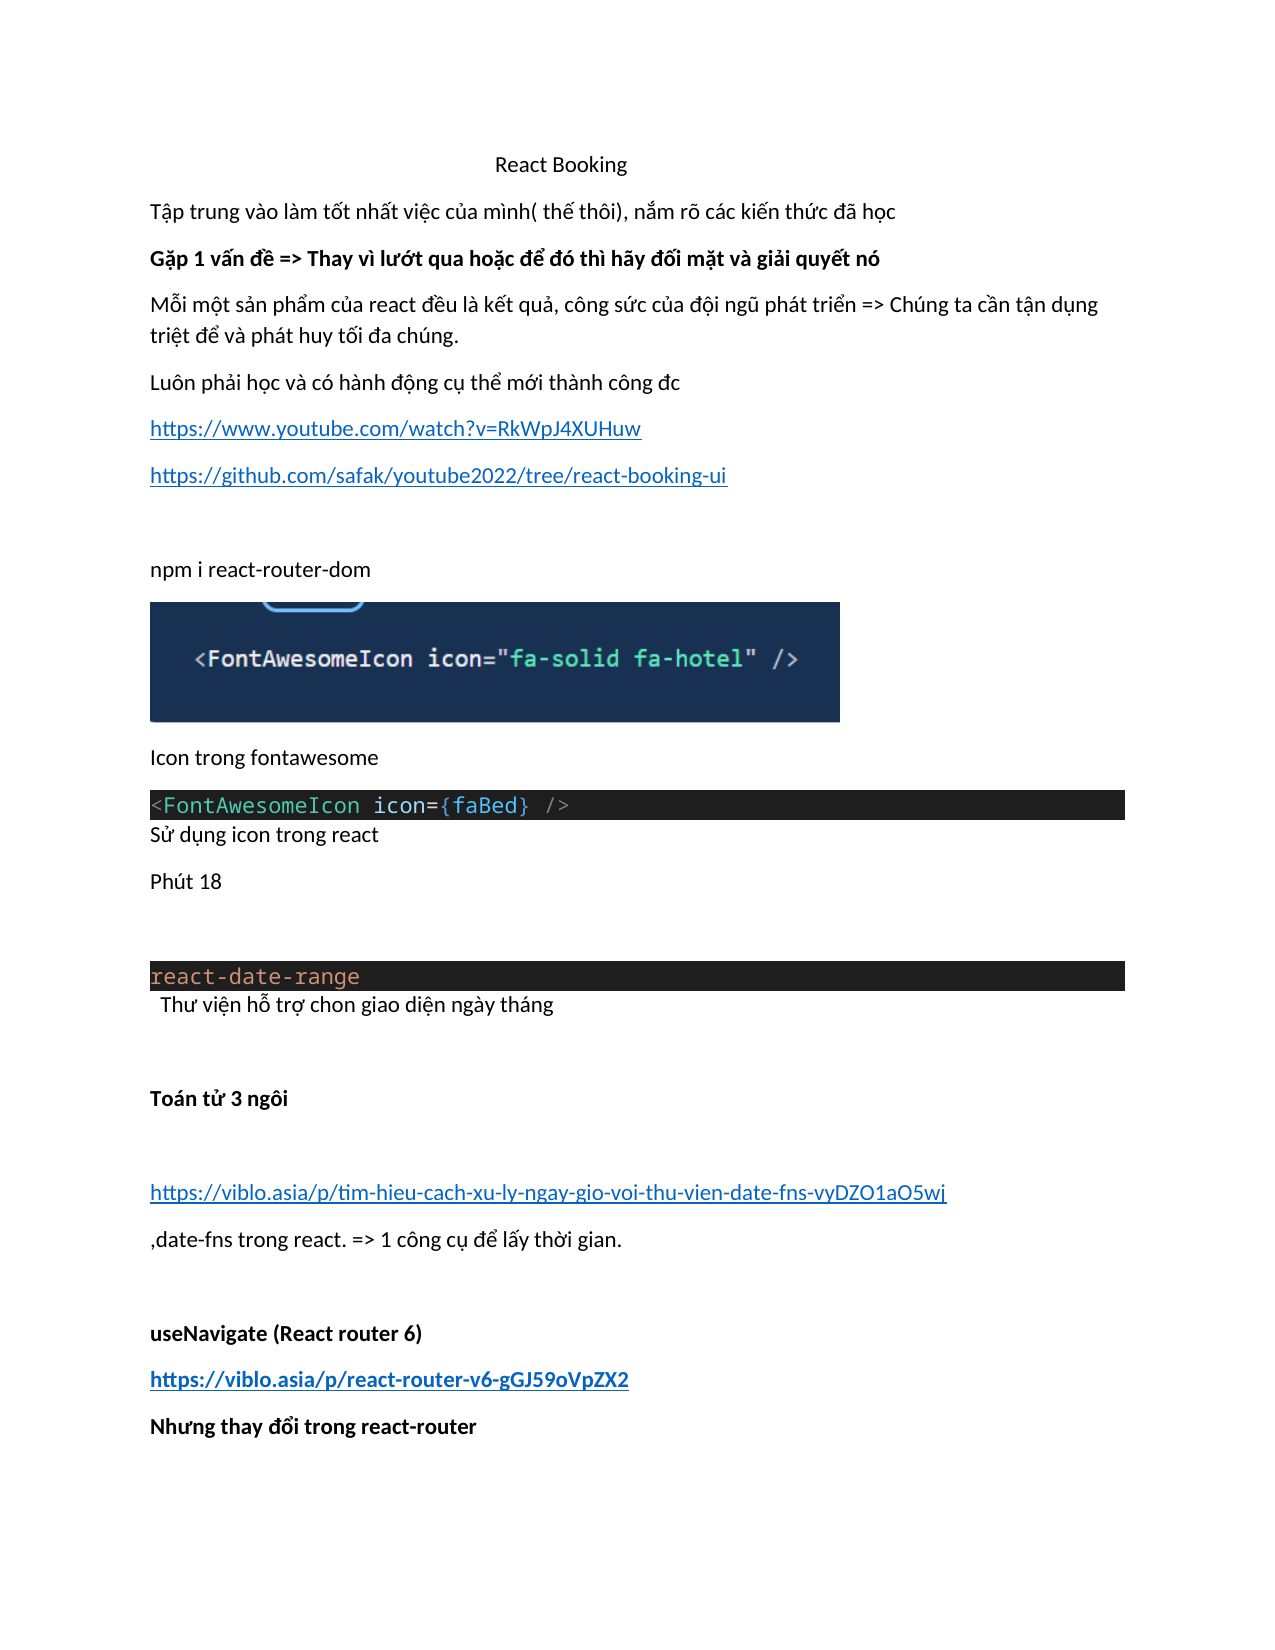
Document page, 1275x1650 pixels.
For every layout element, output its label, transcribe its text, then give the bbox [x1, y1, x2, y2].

text Phút 18 [150, 867, 1125, 895]
picture [150, 602, 840, 725]
text https://github.com/safak/youtube2022/tree/react-booking-ui [150, 461, 1125, 489]
text npm i react-router-dom [150, 555, 1125, 583]
text Toán tử 3 ngôi [150, 1084, 1125, 1112]
text Thư viện hỗ trợ chon giao diện ngày tháng [150, 991, 1125, 1018]
text https://viblo.asia/p/react-router-v6-gGJ59oVpZX2 [150, 1366, 1125, 1393]
text https://viblo.asia/p/tim-hieu-cach-xu-ly-ngay-gio-voi-thu-vien-date-fns-vyDZO1aO5wj [150, 1178, 1125, 1206]
text ,date-fns trong react. => 1 công cụ để lấy thời gian. [150, 1225, 1125, 1253]
text Icon trong fontawesome [150, 743, 1125, 771]
text useNavigate (React router 6) [150, 1319, 1125, 1347]
text Nhưng thay đổi trong react-router [150, 1412, 1125, 1440]
text React Booking [150, 150, 1125, 178]
text https://www.youtube.com/watch?v=RkWpJ4XUHuw [150, 414, 1125, 443]
text Luôn phải học và có hành động cụ thể mới thành công đc [150, 368, 1125, 396]
text Sử dụng icon trong react [150, 820, 1125, 848]
text Tập trung vào làm tốt nhất việc của mình( thế thôi), nắm rõ các kiến thức đã học [150, 197, 1125, 225]
text react-date-range [150, 961, 1125, 991]
text <FontAwesomeIcon icon={faBed} /> [150, 790, 1125, 820]
text Mỗi một sản phẩm của react đều là kết quả, công sức của đội ngũ phát triển => Chúng ta cần tận dụng triệt để và phát huy tối đa chúng. [150, 291, 1125, 349]
text Gặp 1 vấn đề => Thay vì lướt qua hoặc để đó thì hãy đối mặt và giải quyết nó [150, 244, 1125, 272]
